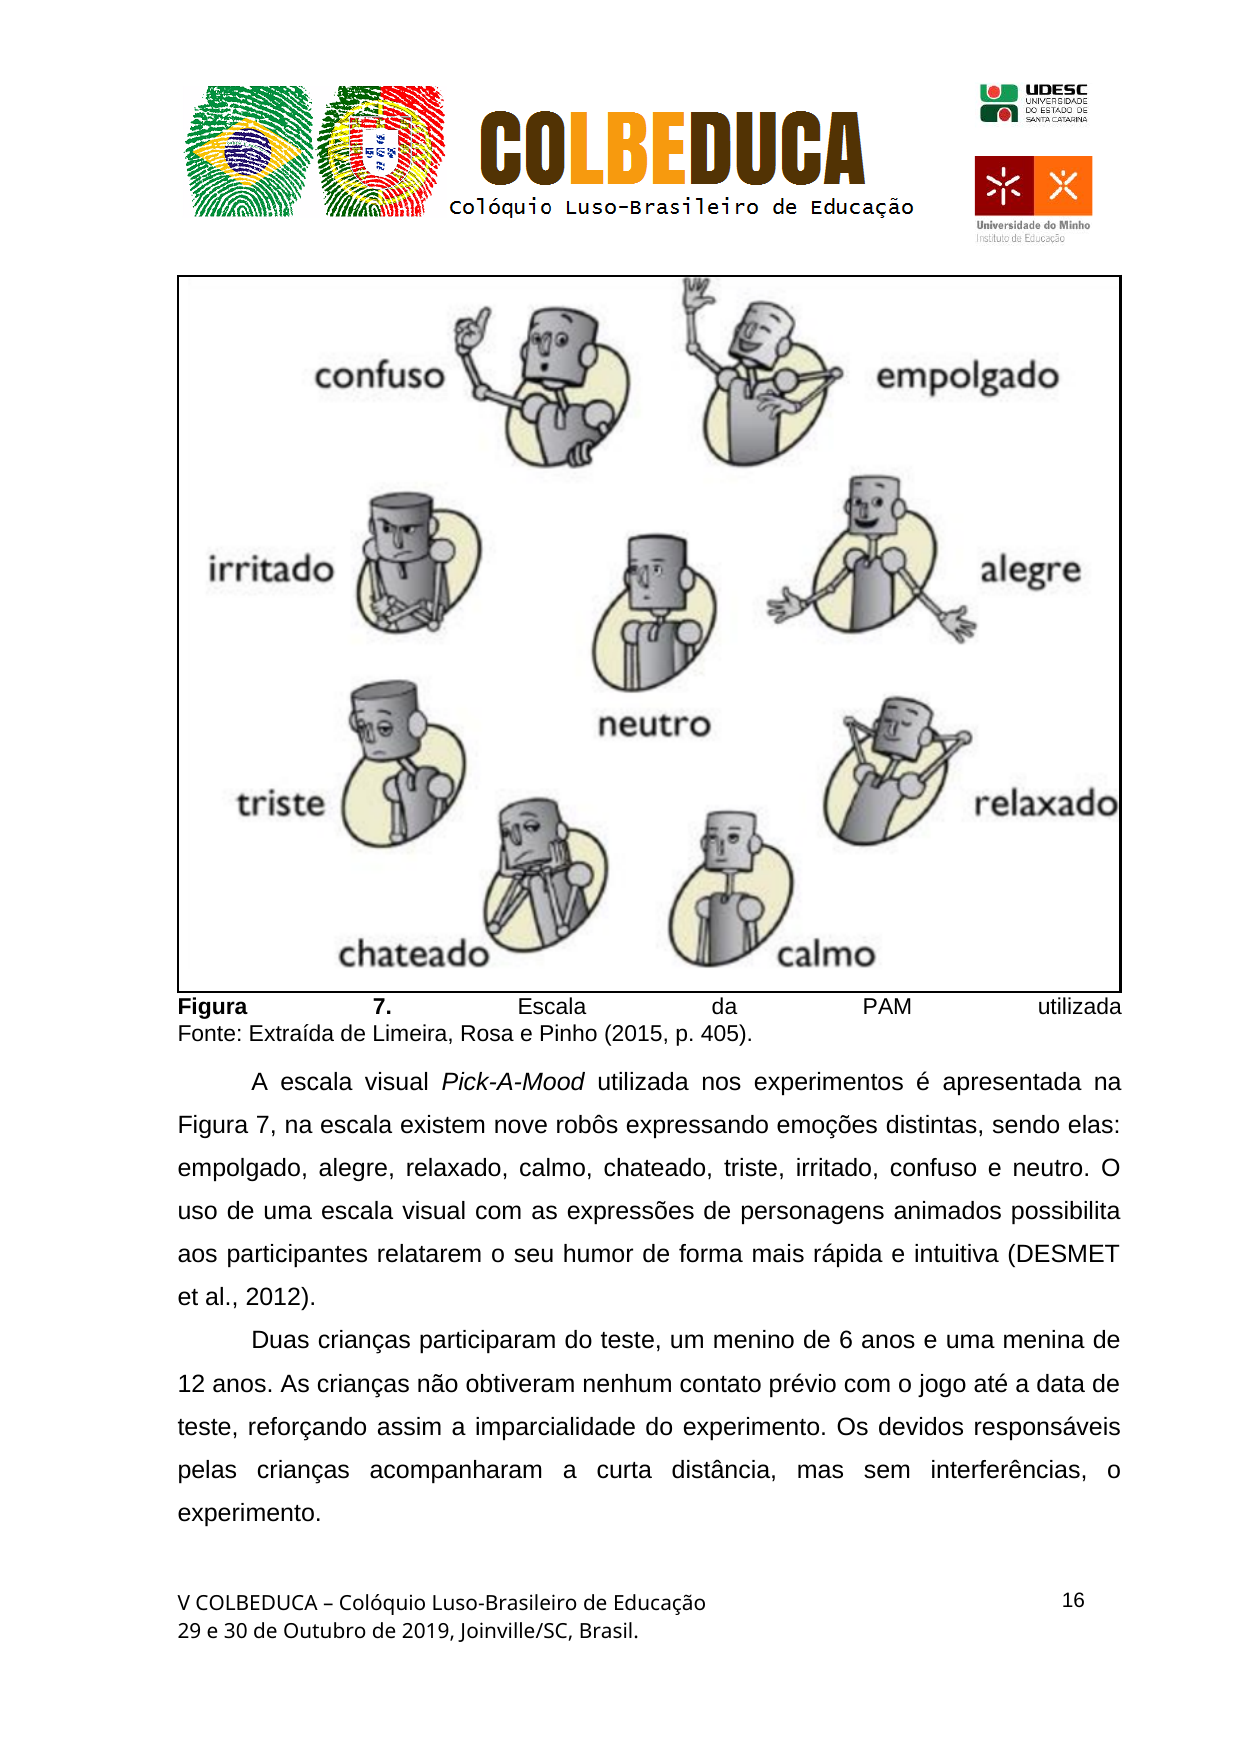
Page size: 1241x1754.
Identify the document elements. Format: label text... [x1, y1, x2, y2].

picture [974, 156, 1093, 246]
text A escala visual Pick-A-Mood utilizada nos experimentos é apresentada na Figura 7, na escala existem nove robôs expressando emoções distintas, sendo elas: empolgado, alegre, relaxado, calmo, chateado, triste, irritado, confuso e neutro. O uso de uma escala visual com as expressões de personagens animados possibilita aos participantes relatarem o seu humor de forma mais rápida e intuitiva (DESMET et al., 2012). [177, 1067, 1122, 1311]
picture [974, 82, 1093, 128]
picture [177, 82, 922, 223]
text Duas crianças participaram do teste, um menino de 6 anos e uma menina de 12 anos. As crianças não obtiveram nenhum contato prévio com o jogo até a data de teste, reforçando assim a imparcialidade do experimento. Os devidos responsáveis pelas crianças acompanharam a curta distância, mas sem interferências, o experimento. [177, 1325, 1122, 1527]
picture [179, 277, 1119, 991]
text Figura 7. Escala da PAM utilizada Fonte: Extraída de Limeira, Rosa e Pinho (2015, p. 405). [177, 993, 1122, 1046]
